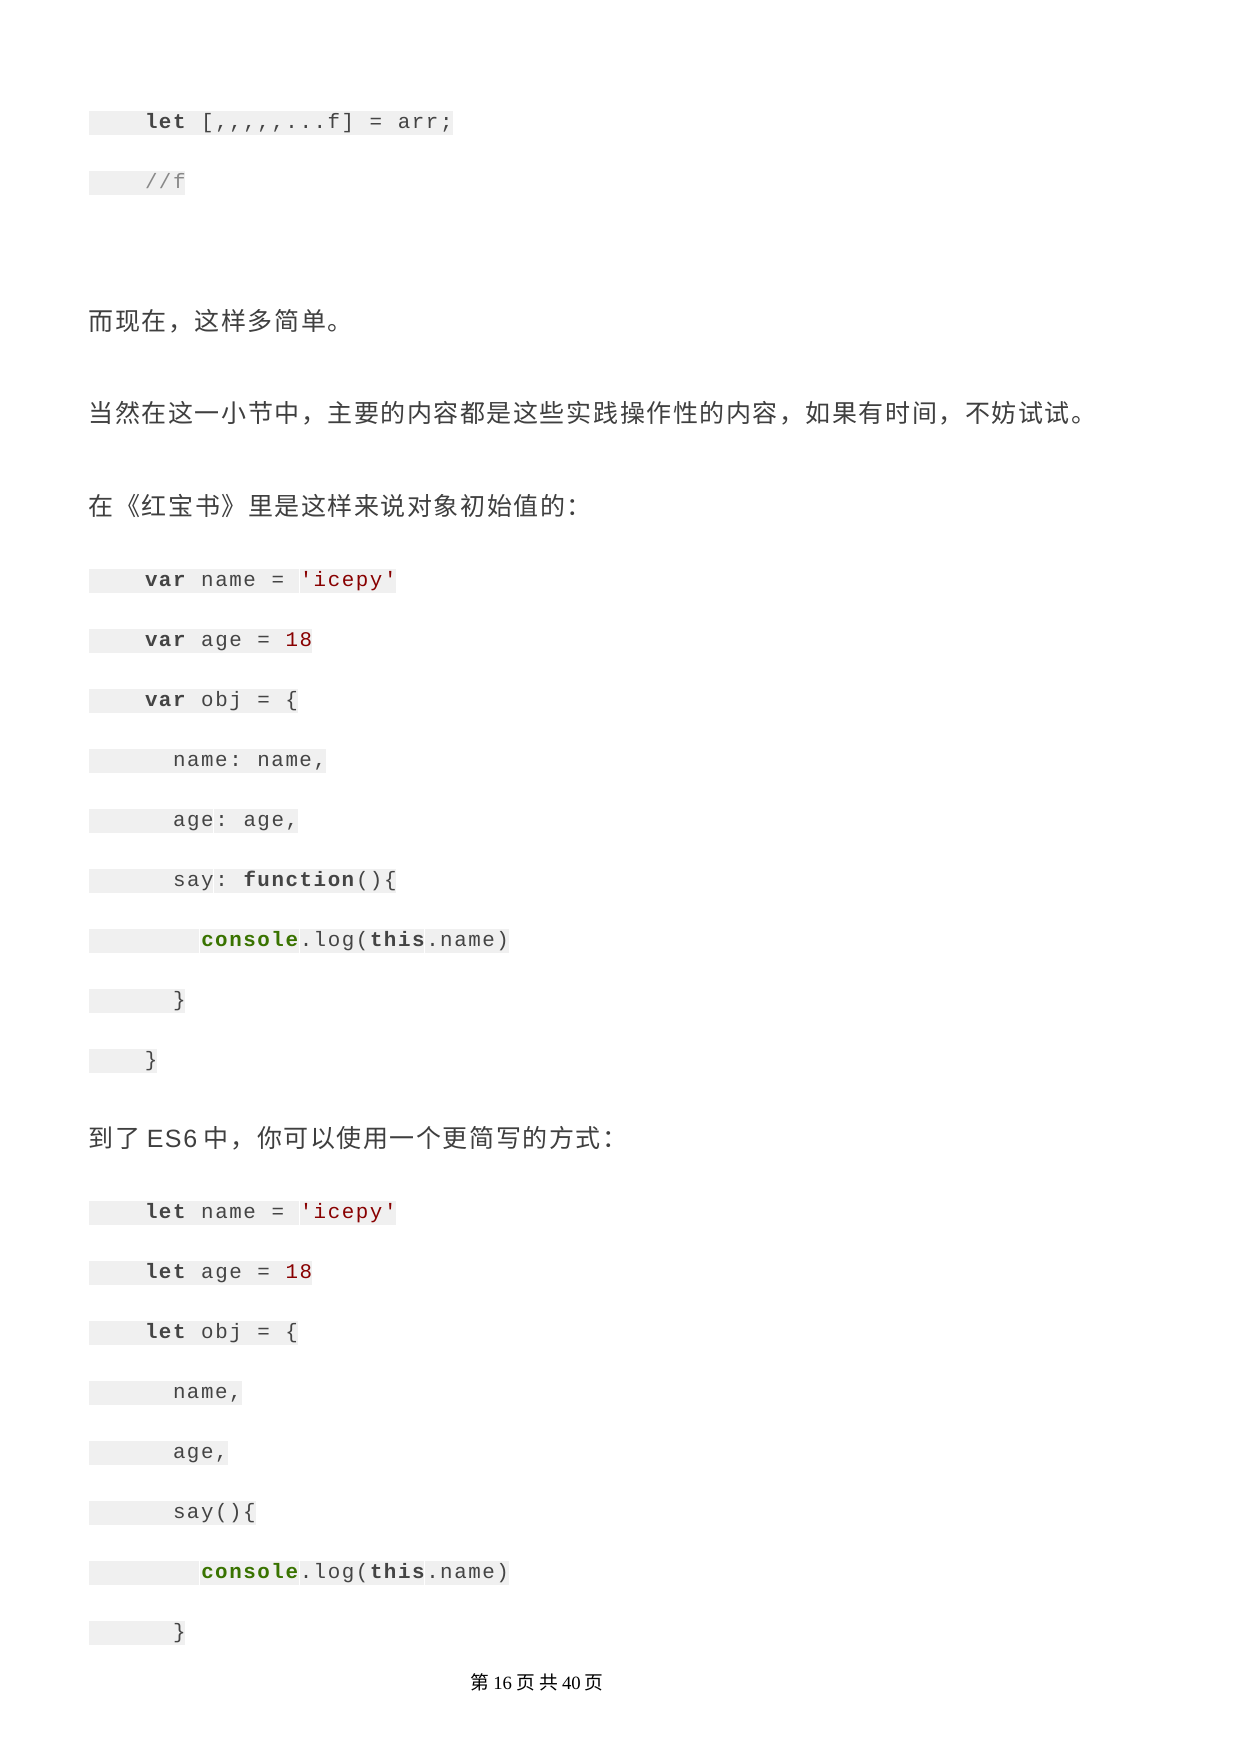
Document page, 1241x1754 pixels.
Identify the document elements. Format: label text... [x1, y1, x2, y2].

text console.log(this.name) [88, 924, 1152, 957]
text name: name, [88, 744, 1152, 777]
text let age = 18 [88, 1257, 1152, 1289]
text 在《红宝书》里是这样来说对象初始值的： [88, 472, 1152, 537]
text say(){ [88, 1497, 1152, 1529]
text } [88, 1617, 1152, 1649]
text let name = 'icepy' [88, 1197, 1152, 1229]
text age: age, [88, 804, 1152, 837]
text say: function(){ [88, 864, 1152, 897]
text } [88, 1044, 1152, 1077]
text name, [88, 1377, 1152, 1409]
text let [,,,,,...f] = arr; [88, 107, 1152, 139]
text var obj = { [88, 684, 1152, 717]
text console.log(this.name) [88, 1557, 1152, 1589]
text 当然在这一小节中，主要的内容都是这些实践操作性的内容，如果有时间，不妨试试。 [88, 379, 1152, 444]
text let obj = { [88, 1317, 1152, 1349]
text var age = 18 [88, 624, 1152, 657]
text age, [88, 1437, 1152, 1469]
text 而现在，这样多简单。 [88, 287, 1152, 352]
text } [88, 984, 1152, 1017]
text //f [88, 167, 1152, 199]
text var name = 'icepy' [88, 564, 1152, 597]
text 到了ES6中，你可以使用一个更简写的方式： [88, 1104, 1152, 1169]
